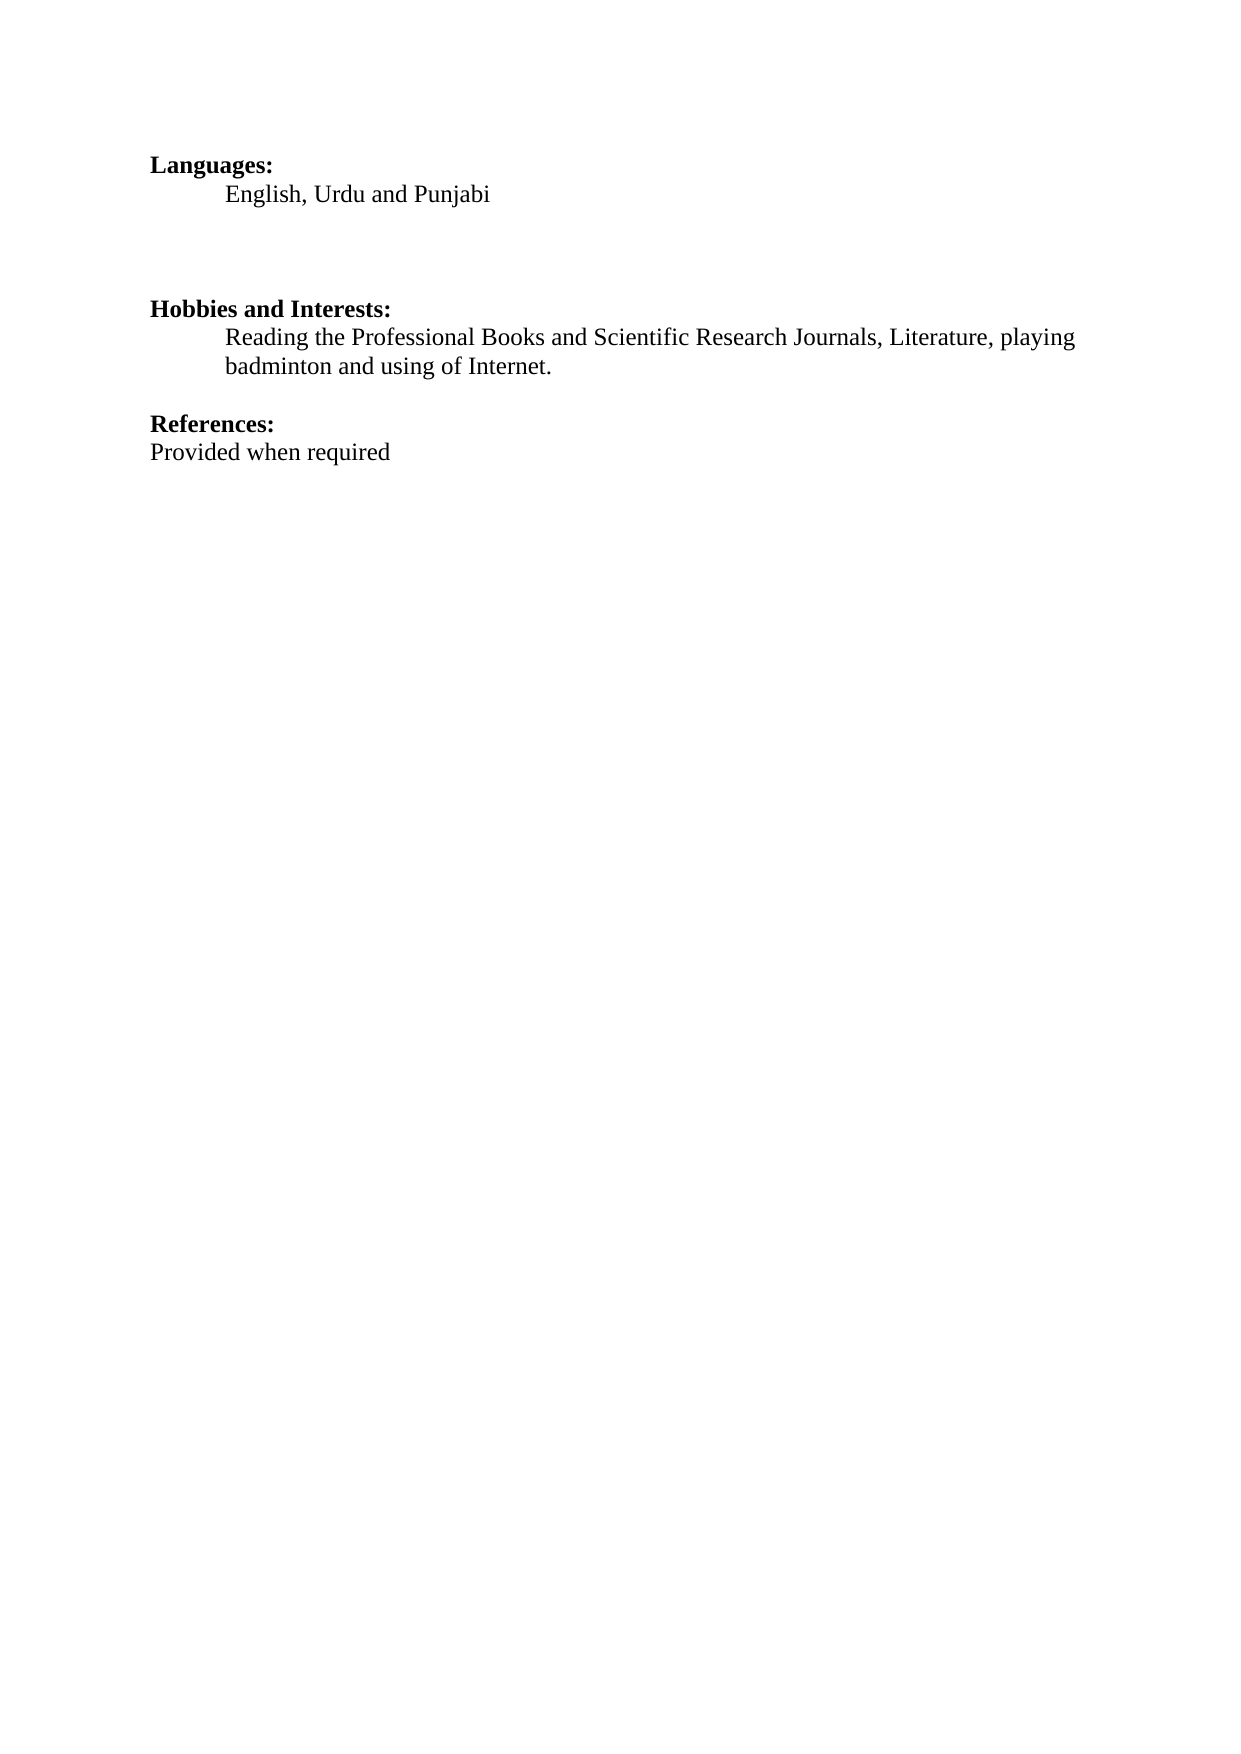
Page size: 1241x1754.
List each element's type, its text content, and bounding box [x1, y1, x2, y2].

text Provided when required [150, 437, 1090, 466]
text English, Urdu and Punjabi [225, 179, 1090, 207]
text Reading the Professional Books and Scientific Research Journals, Literature, playing badminton and using of Internet. [225, 322, 1090, 380]
text References: [150, 409, 1090, 437]
text Hobbies and Interests: [150, 294, 1090, 322]
text Languages: [150, 150, 1090, 179]
